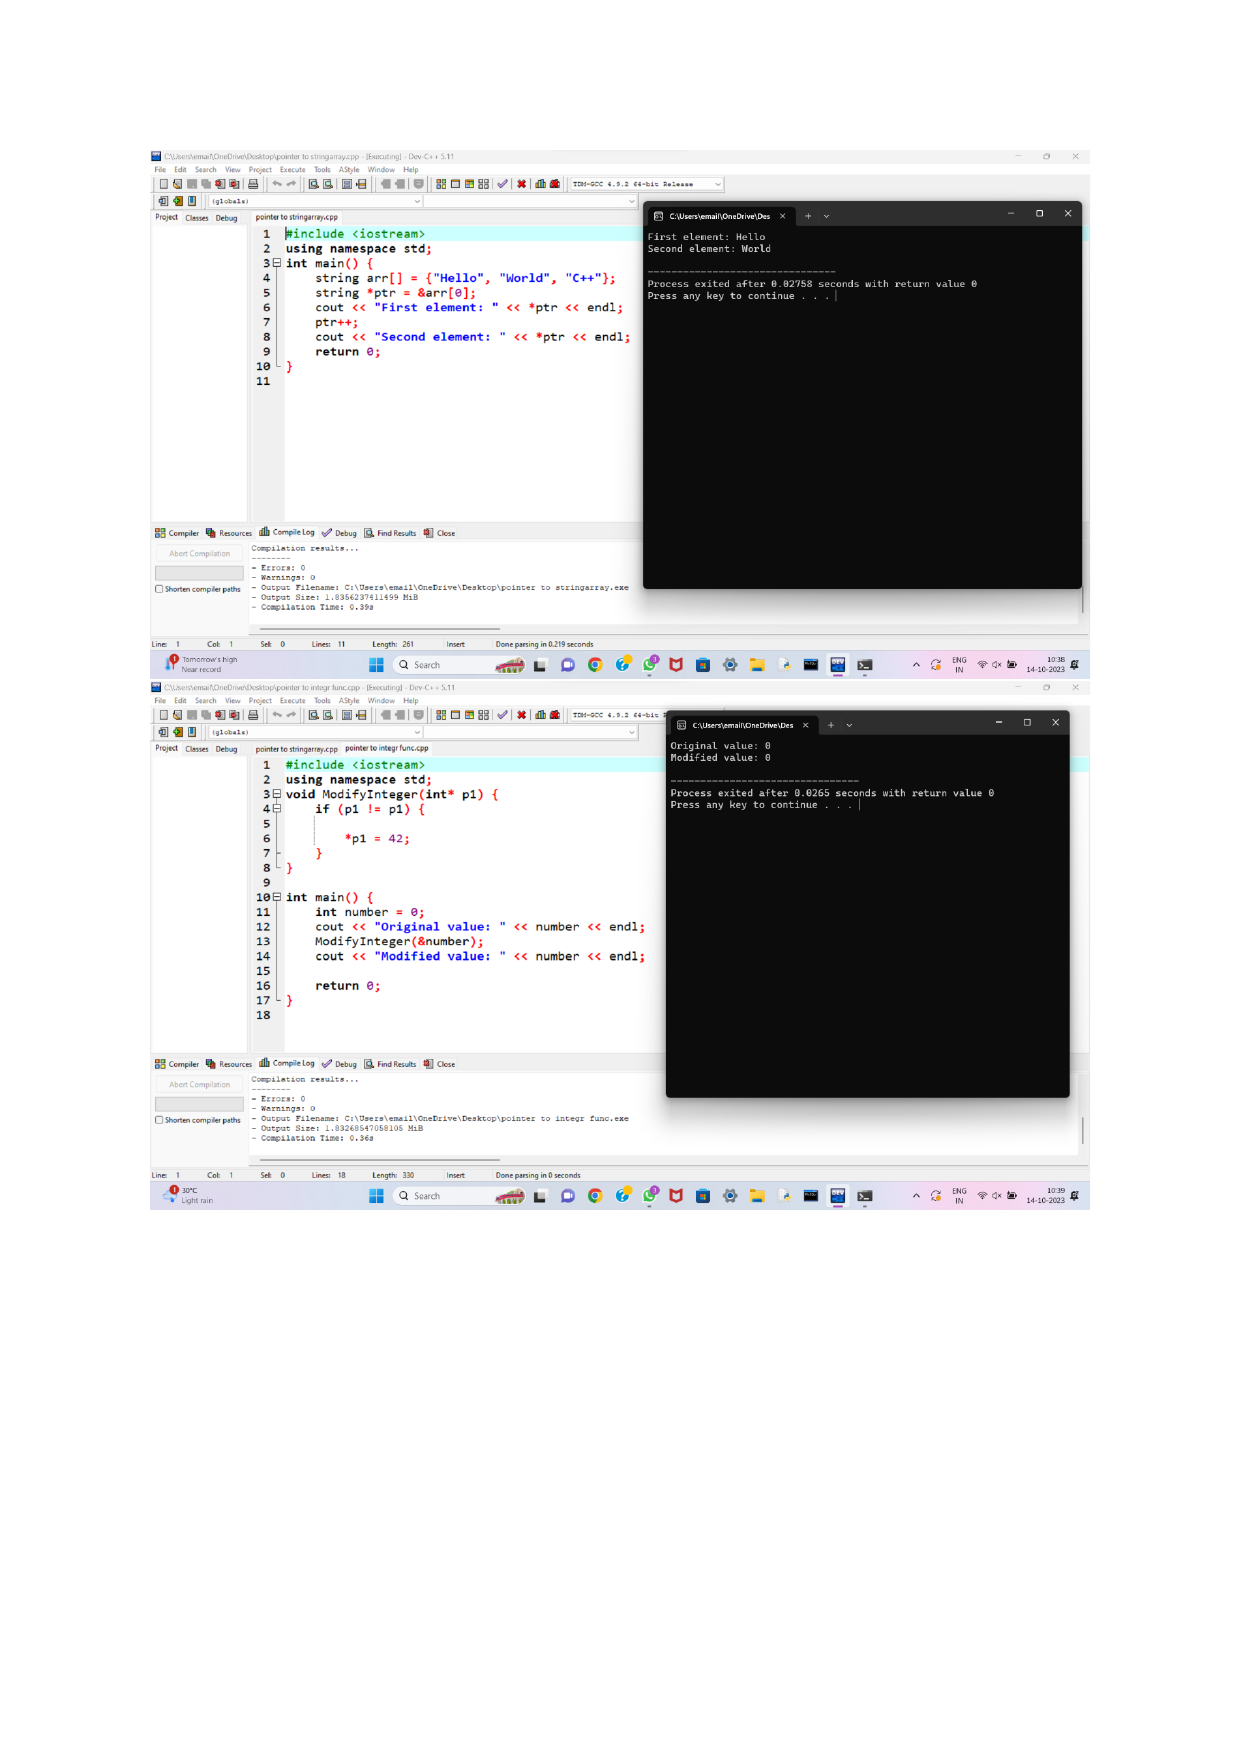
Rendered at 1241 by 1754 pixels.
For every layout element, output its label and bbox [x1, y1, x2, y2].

picture [150, 150, 1091, 679]
picture [150, 681, 1091, 1210]
